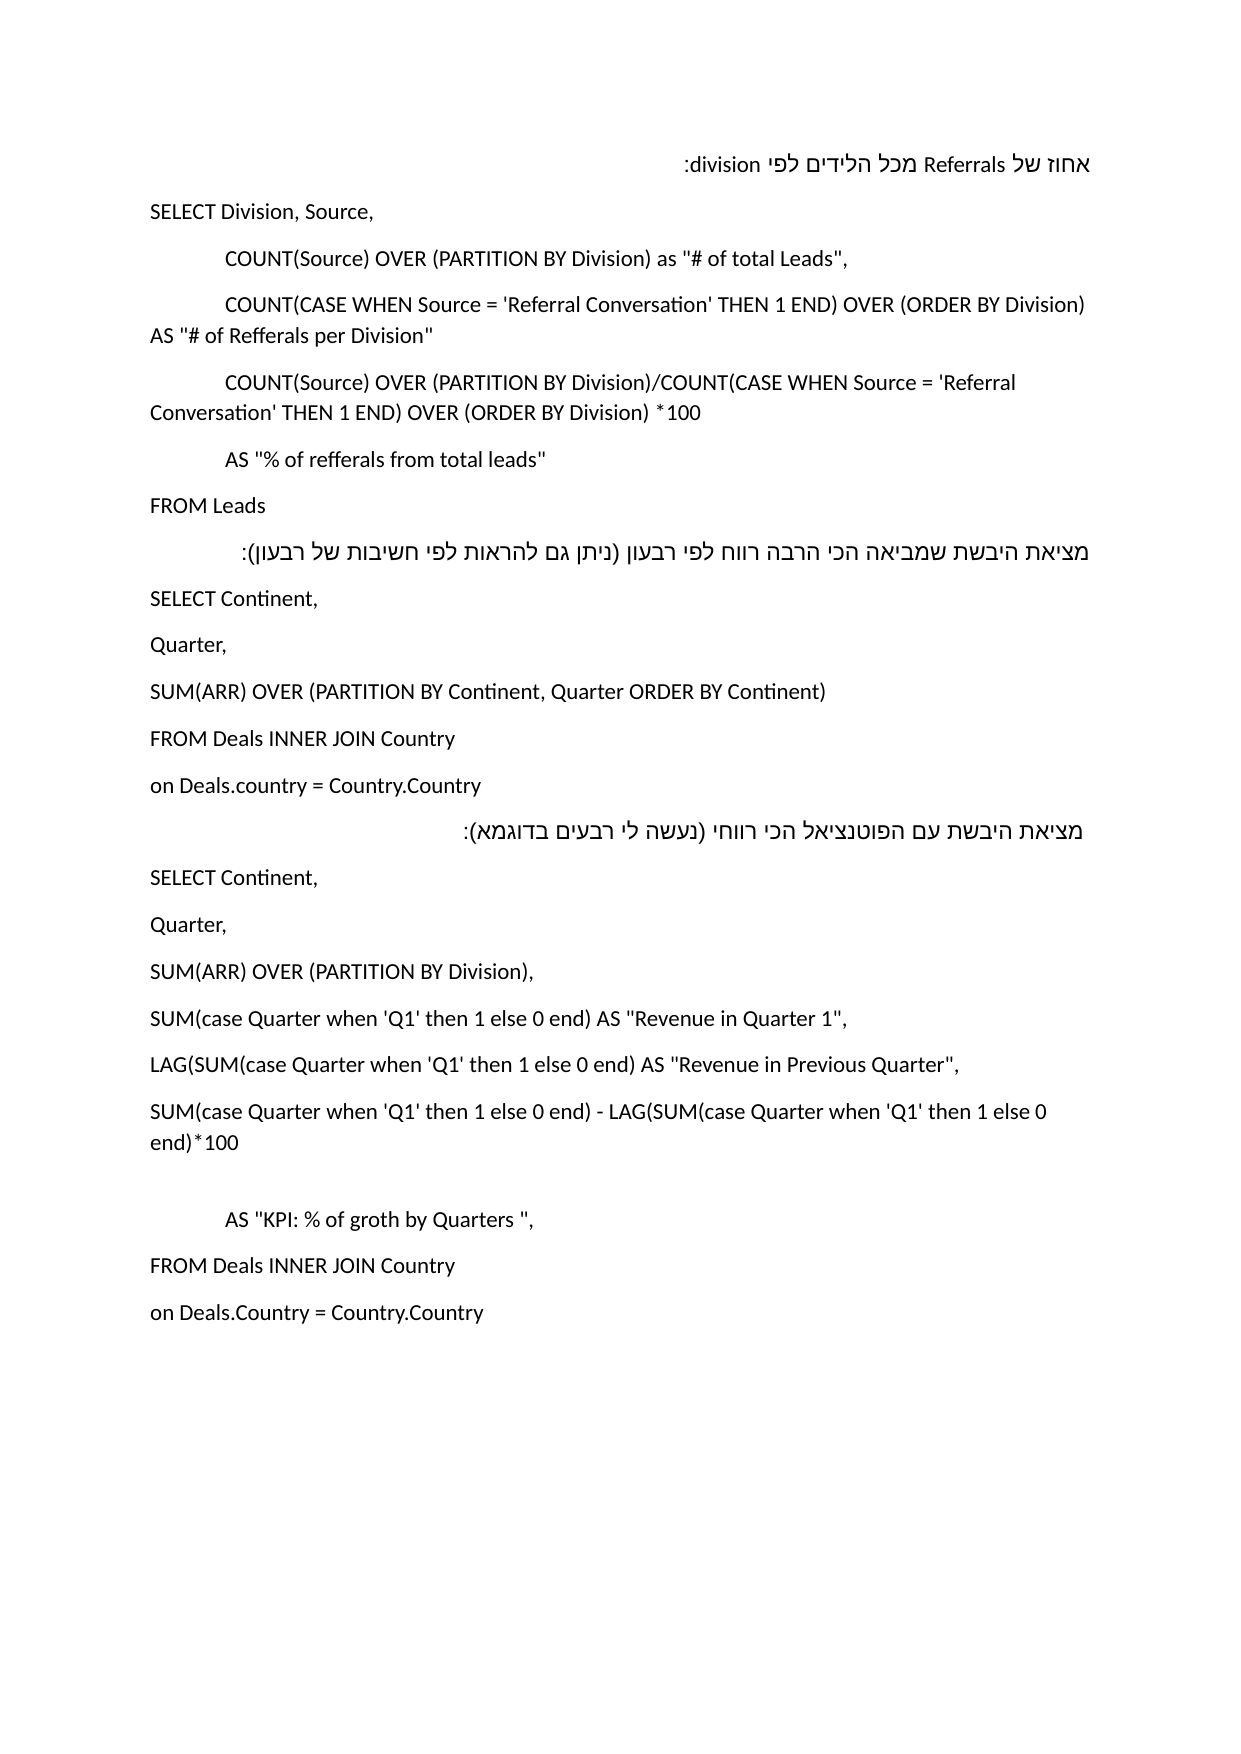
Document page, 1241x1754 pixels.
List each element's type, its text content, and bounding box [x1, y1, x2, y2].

text SELECT Continent, [150, 584, 1090, 612]
text on Deals.country = Country.Country [150, 771, 1090, 799]
text AS "% of refferals from total leads" [150, 445, 1090, 473]
text SUM(case Quarter when 'Q1' then 1 else 0 end) AS "Revenue in Quarter 1", [150, 1004, 1090, 1032]
text SELECT Division, Source, [150, 197, 1090, 225]
text COUNT(Source) OVER (PARTITION BY Division) as "# of total Leads", [150, 244, 1090, 272]
text Quarter, [150, 910, 1090, 938]
text אחוז של Referrals מכל הלידים לפי division: [150, 150, 1090, 178]
text LAG(SUM(case Quarter when 'Q1' then 1 else 0 end) AS "Revenue in Previous Quarter", [150, 1051, 1090, 1079]
text AS "KPI: % of groth by Quarters ", [150, 1174, 1090, 1233]
text מציאת היבשת שמביאה הכי הרבה רווח לפי רבעון (ניתן גם להראות לפי חשיבות של רבעון): [150, 538, 1090, 565]
text SUM(case Quarter when 'Q1' then 1 else 0 end) - LAG(SUM(case Quarter when 'Q1' then 1 else 0 end)*100 [150, 1097, 1090, 1156]
text on Deals.Country = Country.Country [150, 1298, 1090, 1327]
text FROM Deals INNER JOIN Country [150, 724, 1090, 752]
text SUM(ARR) OVER (PARTITION BY Division), [150, 957, 1090, 985]
text FROM Leads [150, 492, 1090, 520]
text COUNT(CASE WHEN Source = 'Referral Conversation' THEN 1 END) OVER (ORDER BY Division) AS "# of Refferals per Division" [150, 291, 1090, 349]
text COUNT(Source) OVER (PARTITION BY Division)/COUNT(CASE WHEN Source = 'Referral Conversation' THEN 1 END) OVER (ORDER BY Division) *100 [150, 368, 1090, 426]
text Quarter, [150, 631, 1090, 658]
text מציאת היבשת עם הפוטנציאל הכי רווחי (נעשה לי רבעים בדוגמא): [150, 818, 1090, 844]
text SELECT Continent, [150, 863, 1090, 891]
text SUM(ARR) OVER (PARTITION BY Continent, Quarter ORDER BY Continent) [150, 677, 1090, 705]
text FROM Deals INNER JOIN Country [150, 1252, 1090, 1280]
